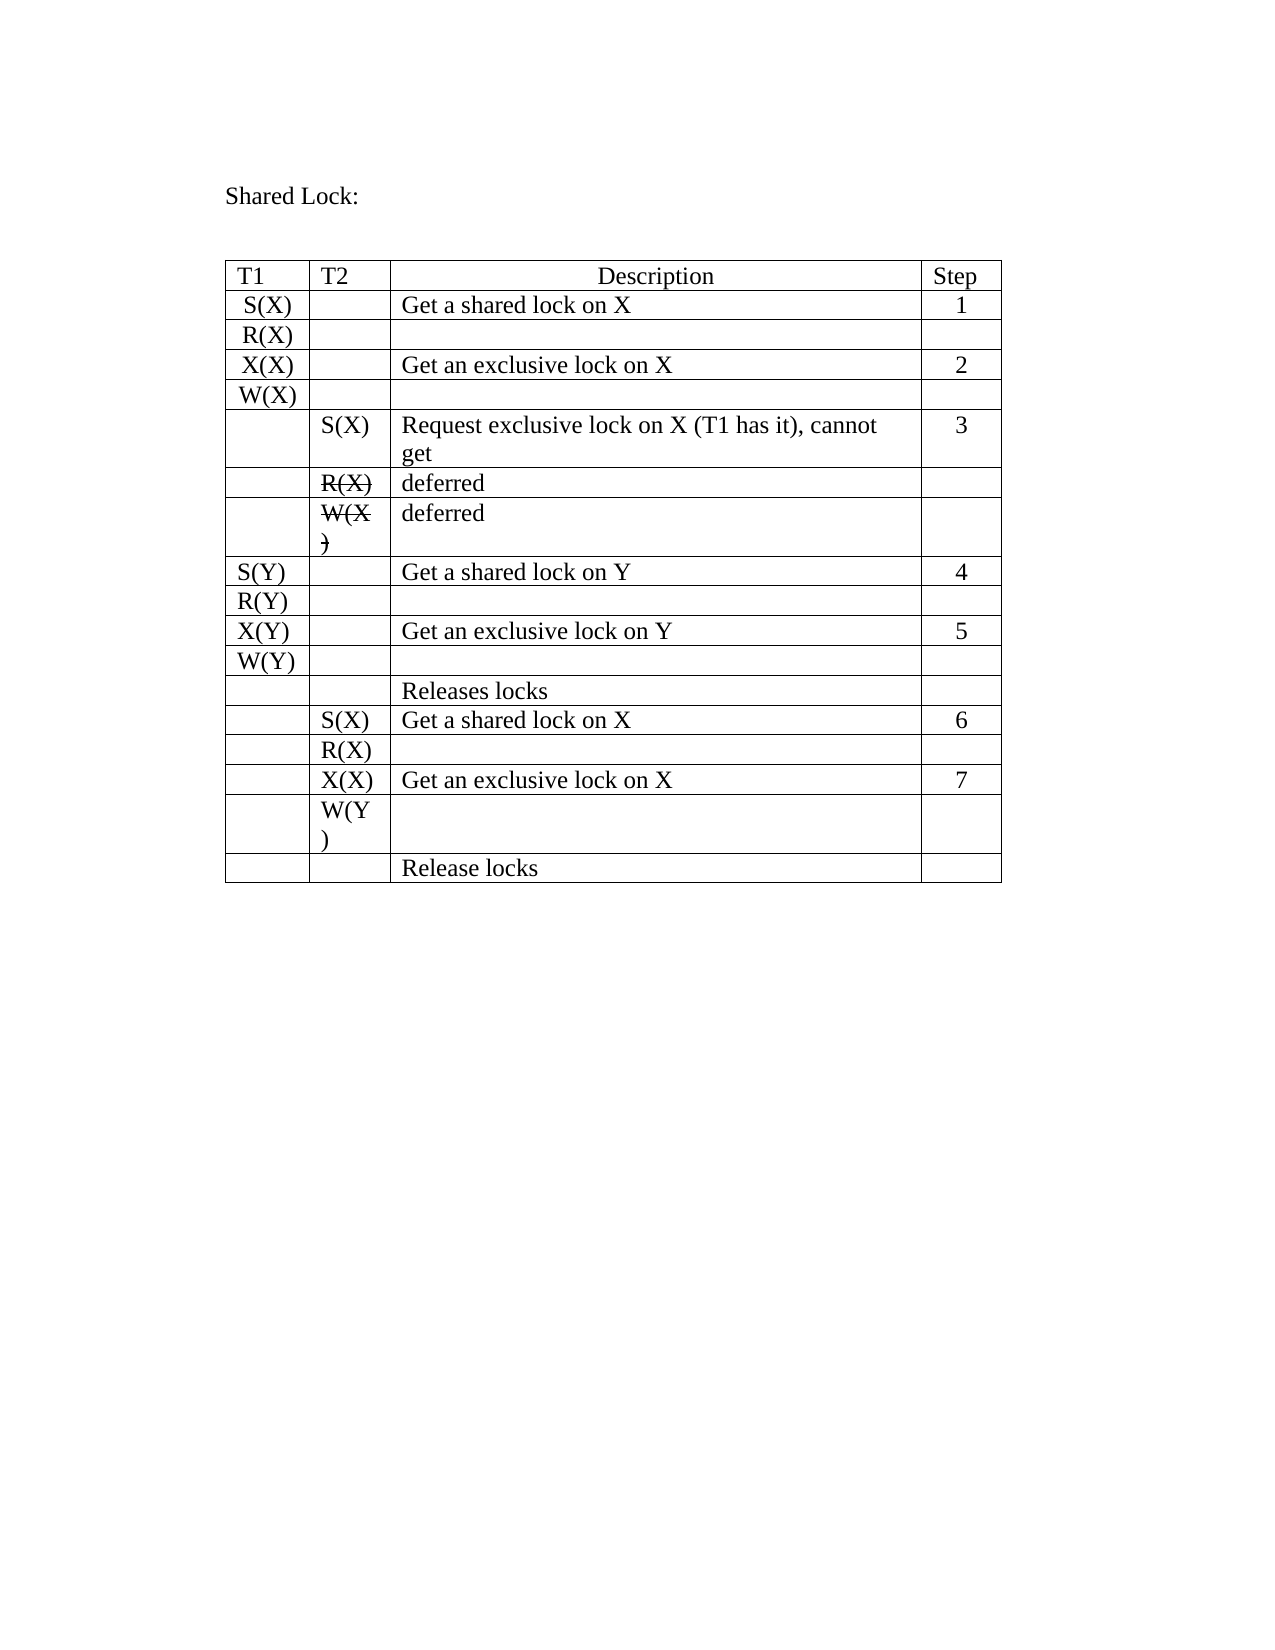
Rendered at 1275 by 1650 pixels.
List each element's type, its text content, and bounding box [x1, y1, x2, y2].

table_cell [922, 468, 1001, 497]
table_cell 4 [922, 557, 1001, 585]
table_cell [391, 795, 921, 852]
table_cell [922, 795, 1001, 852]
table_cell R(X) [310, 468, 390, 497]
table_cell [226, 735, 309, 764]
table_cell [310, 350, 390, 379]
table_cell X(X) [310, 765, 390, 794]
table_cell R(X) [226, 320, 309, 349]
table_cell [310, 646, 390, 675]
table_cell W(Y) [310, 795, 390, 852]
table_cell [226, 410, 309, 467]
table_cell 7 [922, 765, 1001, 794]
table_cell [226, 854, 309, 882]
table_cell [922, 498, 1001, 556]
table_cell [922, 646, 1001, 675]
table_cell S(X) [310, 410, 390, 467]
table_cell Get an exclusive lock on X [391, 350, 921, 379]
table_cell deferred [391, 468, 921, 497]
table_cell [310, 557, 390, 585]
table_cell [391, 586, 921, 615]
table_cell W(X) [310, 498, 390, 556]
table_header T1 [226, 261, 309, 289]
table_cell 3 [922, 410, 1001, 467]
table_cell Release locks [391, 854, 921, 882]
table_cell Releases locks [391, 676, 921, 704]
table_cell [922, 735, 1001, 764]
table_cell S(Y) [226, 557, 309, 585]
table_cell 5 [922, 616, 1001, 645]
table_cell [310, 586, 390, 615]
table_header Step [922, 261, 1001, 289]
table_cell [391, 320, 921, 349]
table_cell 6 [922, 706, 1001, 734]
table_cell R(X) [310, 735, 390, 764]
table_cell [922, 854, 1001, 882]
table_header Description [391, 261, 921, 289]
table_header T2 [310, 261, 390, 289]
table_cell 2 [922, 350, 1001, 379]
table_cell [226, 676, 309, 704]
table_cell S(X) [226, 291, 309, 319]
table_cell [922, 676, 1001, 704]
table_cell Get a shared lock on X [391, 706, 921, 734]
table_cell [391, 735, 921, 764]
table_cell deferred [391, 498, 921, 556]
table_cell [310, 854, 390, 882]
table_cell [922, 586, 1001, 615]
table_cell W(Y) [226, 646, 309, 675]
table_cell [226, 765, 309, 794]
table_cell [391, 646, 921, 675]
table_cell Get a shared lock on X [391, 291, 921, 319]
table_cell X(X) [226, 350, 309, 379]
table_cell Request exclusive lock on X (T1 has it), cannot get [391, 410, 921, 467]
table_cell Get an exclusive lock on Y [391, 616, 921, 645]
table_cell [226, 468, 309, 497]
table_cell Get a shared lock on Y [391, 557, 921, 585]
table_cell [310, 676, 390, 704]
table_cell R(Y) [226, 586, 309, 615]
table_cell [226, 706, 309, 734]
list Shared Lock: [225, 181, 1125, 210]
table_cell [922, 320, 1001, 349]
table_cell [226, 498, 309, 556]
table_cell [310, 380, 390, 409]
table_cell W(X) [226, 380, 309, 409]
table_cell X(Y) [226, 616, 309, 645]
table_cell 1 [922, 291, 1001, 319]
table_cell [310, 616, 390, 645]
table_cell [310, 291, 390, 319]
table_cell [391, 380, 921, 409]
table_cell S(X) [310, 706, 390, 734]
table_cell [310, 320, 390, 349]
table_cell Get an exclusive lock on X [391, 765, 921, 794]
table_cell [922, 380, 1001, 409]
table_cell [226, 795, 309, 852]
